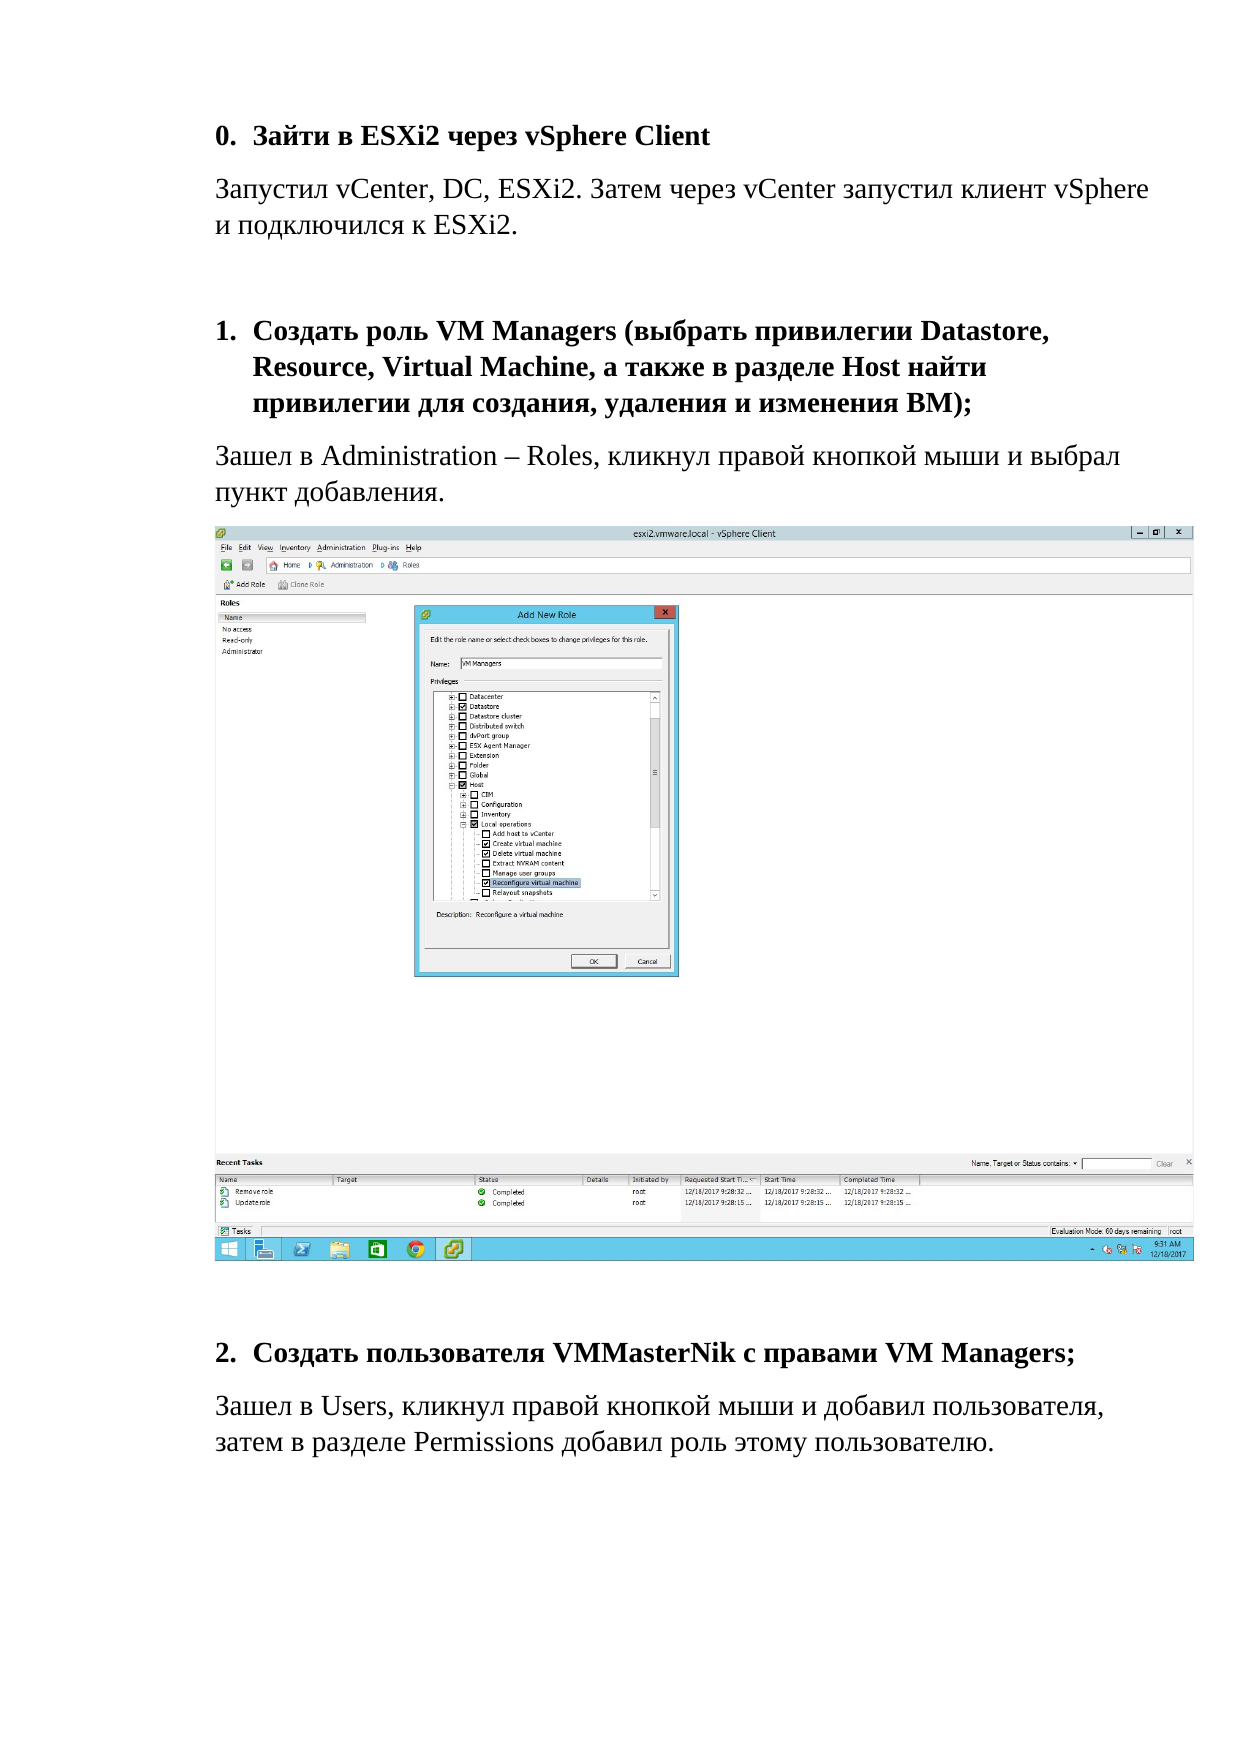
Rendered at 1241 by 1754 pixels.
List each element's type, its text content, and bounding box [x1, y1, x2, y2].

list Зайти в ESXi2 через vSphere Client [215, 118, 1152, 152]
text Запустил vCenter, DC, ESXi2. Затем через vCenter запустил клиент vSphere и подключился к ESXi2. [215, 171, 1152, 241]
list Создать пользователя VMMasterNik с правами VM Managers; [215, 1335, 1152, 1368]
list Создать роль VM Managers (выбрать привилегии Datastore, Resource, Virtual Machine, а также в разделе Host найти привилегии для создания, удаления и изменения ВМ); [215, 313, 1152, 418]
text Зашел в Users, кликнул правой кнопкой мыши и добавил пользователя, затем в разделе Permissions добавил роль этому пользователю. [215, 1388, 1152, 1457]
text Зашел в Administration – Roles, кликнул правой кнопкой мыши и выбрал пункт добавления. [215, 438, 1152, 507]
picture [214, 526, 1194, 1261]
